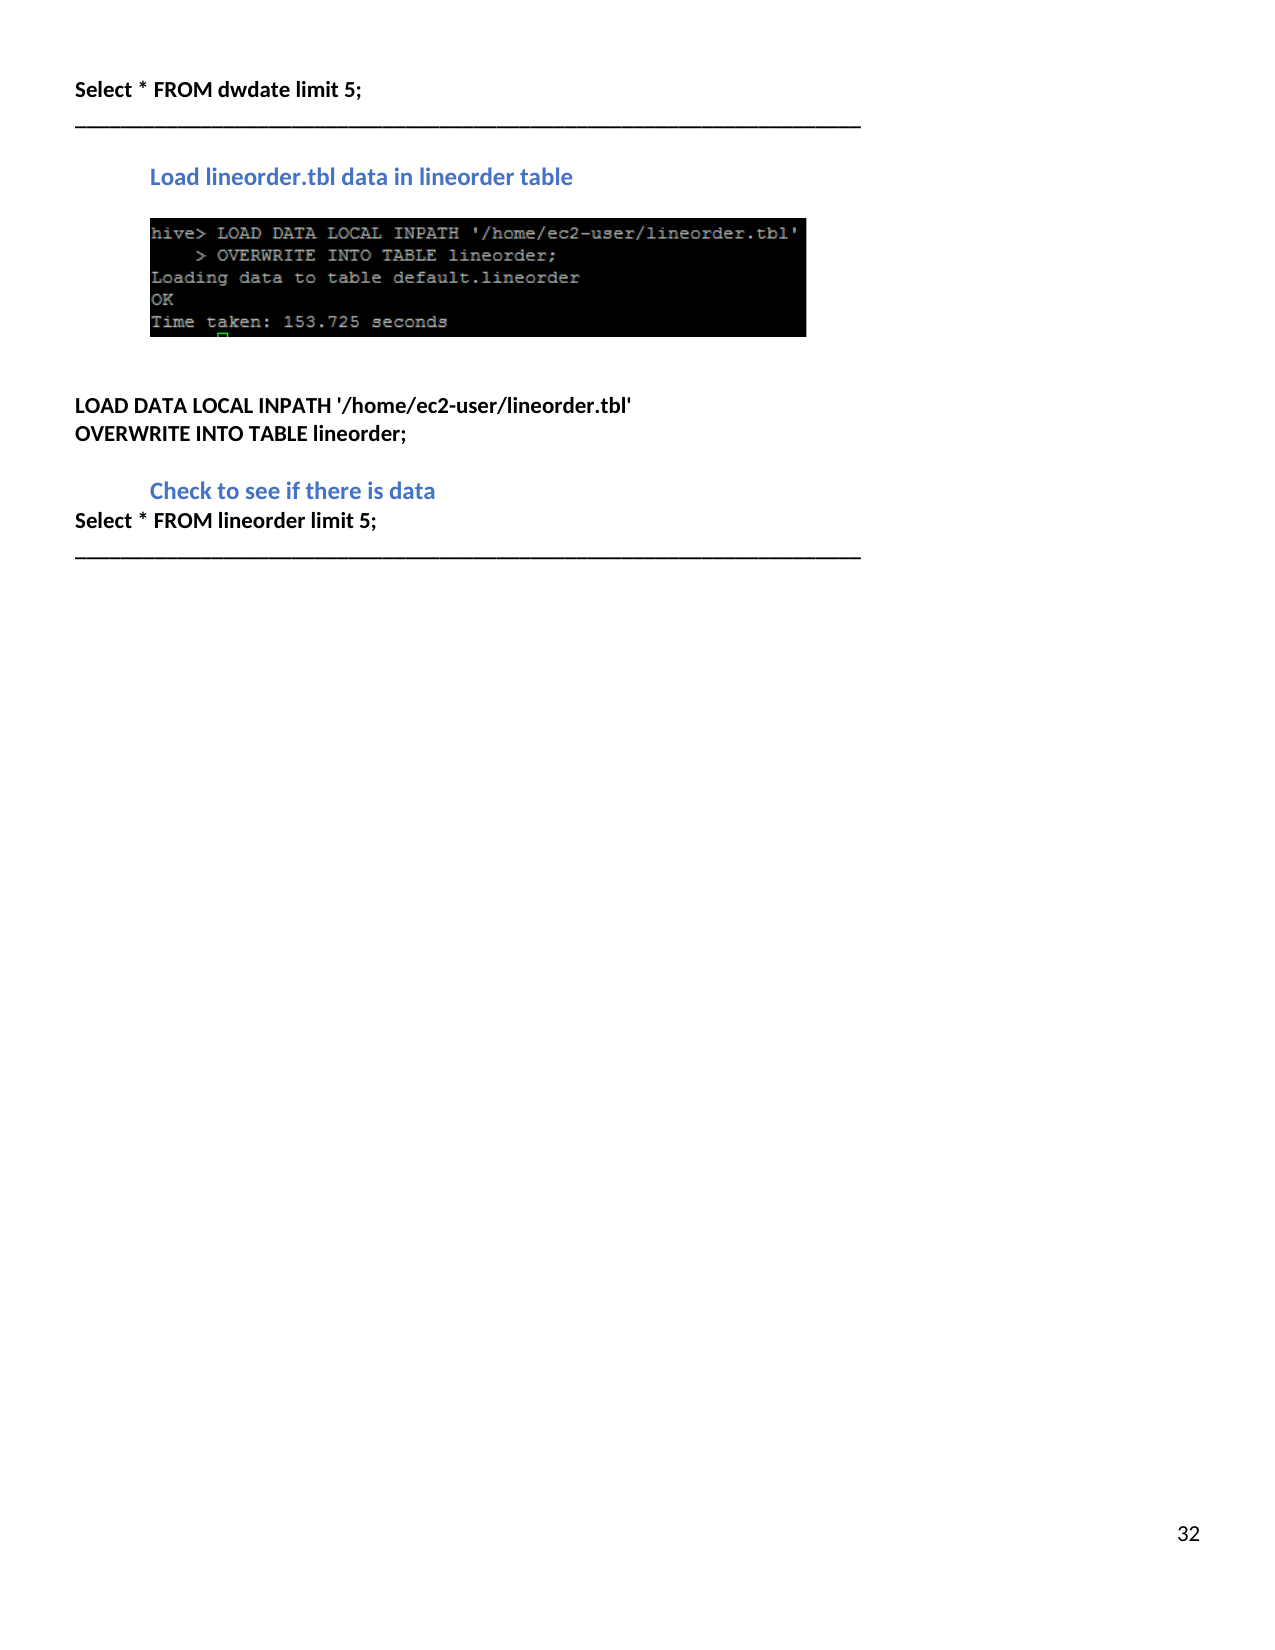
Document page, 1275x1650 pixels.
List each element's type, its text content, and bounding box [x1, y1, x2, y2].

text Select * FROM lineorder limit 5; [75, 506, 1200, 534]
text Check to see if there is data [75, 476, 1200, 506]
text LOAD DATA LOCAL INPATH '/home/ec2-user/lineorder.tbl' [75, 391, 1200, 419]
text _____________________________________________________________________ [75, 534, 1200, 562]
text _____________________________________________________________________ [75, 103, 1200, 131]
text Load lineorder.tbl data in lineorder table [150, 162, 1200, 192]
text OVERWRITE INTO TABLE lineorder; [75, 419, 1200, 447]
text Select * FROM dwdate limit 5; [75, 75, 1200, 103]
picture [150, 218, 807, 337]
